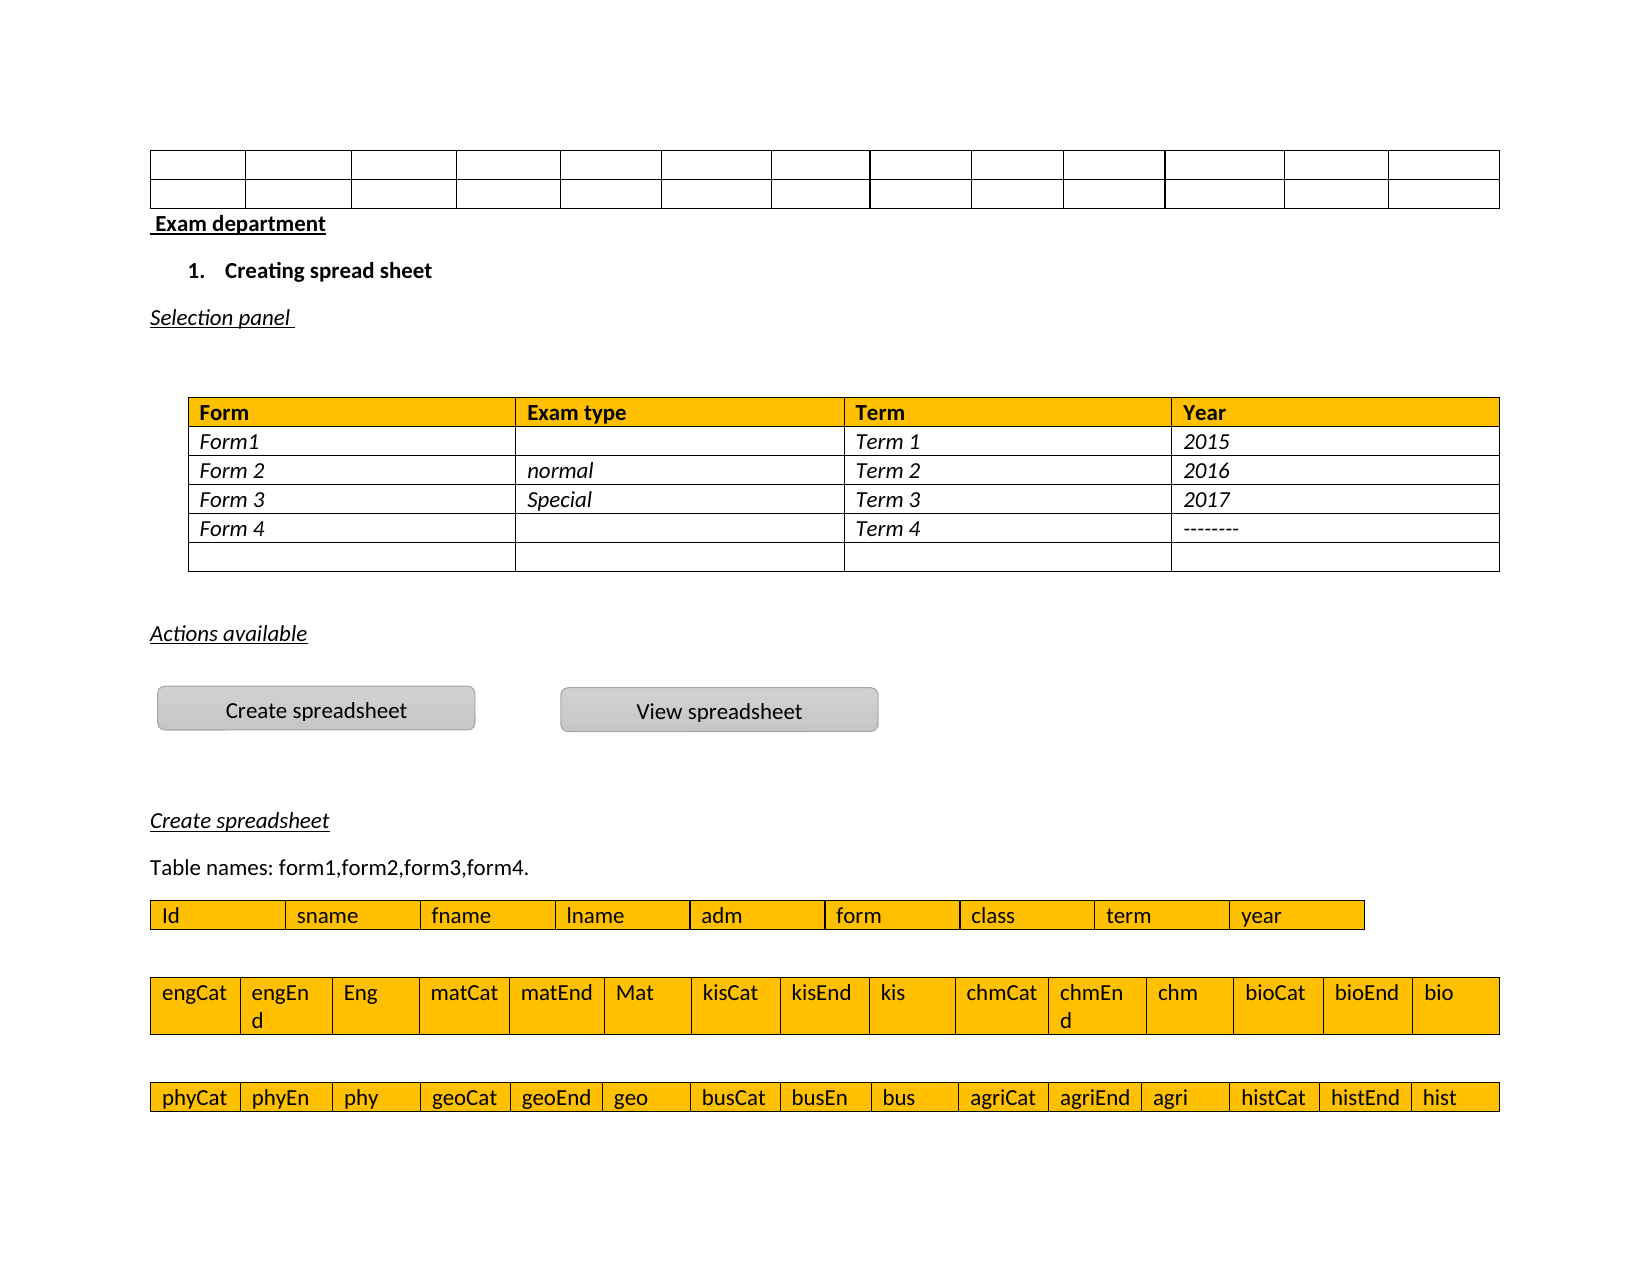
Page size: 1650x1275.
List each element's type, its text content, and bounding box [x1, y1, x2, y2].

table_cell [516, 543, 844, 571]
table_header Mat [605, 978, 691, 1034]
table_header bioCat [1234, 978, 1323, 1034]
table_cell [772, 151, 869, 179]
table_cell [972, 180, 1063, 208]
table_header class [961, 901, 1094, 929]
table_cell [1389, 151, 1499, 179]
table_cell [151, 151, 245, 179]
table_cell [1064, 180, 1164, 208]
table_cell [772, 180, 869, 208]
table_header kisEnd [781, 978, 869, 1034]
table_header kis [870, 978, 955, 1034]
table_header geoCat [421, 1083, 510, 1111]
table_cell Special [516, 485, 844, 513]
table_cell [972, 151, 1063, 179]
table_header adm [691, 901, 824, 929]
table_cell Term 1 [845, 427, 1171, 455]
table_cell -------- [1172, 514, 1499, 542]
table_cell Form 4 [189, 514, 515, 542]
table_cell [845, 543, 1171, 571]
table_cell Form 2 [189, 456, 515, 484]
table_cell [561, 151, 661, 179]
table_cell [1389, 180, 1499, 208]
table_cell [189, 543, 515, 571]
table_header form [826, 901, 959, 929]
table_header engCat [151, 978, 240, 1034]
table_cell [662, 180, 771, 208]
table_cell Form 3 [189, 485, 515, 513]
table_header Form [189, 398, 515, 426]
table_header term [1095, 901, 1229, 929]
table_header chmEnd [1049, 978, 1146, 1034]
table_cell [662, 151, 771, 179]
text Table names: form1,form2,form3,form4. [150, 853, 1500, 881]
table_header bus [872, 1083, 958, 1111]
table_cell Form1 [189, 427, 515, 455]
table_cell [1285, 151, 1388, 179]
text Actions available [150, 619, 1500, 647]
table_header matEnd [510, 978, 604, 1034]
table_header kisCat [692, 978, 780, 1034]
table_header geo [603, 1083, 690, 1111]
table_cell [1172, 543, 1499, 571]
table_header chmCat [956, 978, 1048, 1034]
table_header fname [421, 901, 555, 929]
table_cell 2016 [1172, 456, 1499, 484]
table_cell [871, 180, 971, 208]
table_cell [246, 151, 351, 179]
table_header Id [151, 901, 285, 929]
table_cell 2017 [1172, 485, 1499, 513]
list Creating spread sheet [187, 256, 1500, 284]
table_cell [516, 427, 844, 455]
table_cell [246, 180, 351, 208]
table_header Exam type [516, 398, 844, 426]
table_header chm [1147, 978, 1233, 1034]
table_header phyEnd [241, 1083, 332, 1111]
table_header agriCat [959, 1083, 1048, 1111]
table_cell 2015 [1172, 427, 1499, 455]
table_header hist [1412, 1083, 1499, 1111]
text Create spreadsheet [150, 806, 1500, 834]
table_cell [561, 180, 661, 208]
table_cell [871, 151, 971, 179]
table_header histEnd [1320, 1083, 1411, 1111]
table_header Eng [333, 978, 419, 1034]
text Selection panel [150, 303, 1500, 331]
table_cell Term 3 [845, 485, 1171, 513]
table_header histCat [1230, 1083, 1319, 1111]
table_cell [1064, 151, 1164, 179]
table_cell [1285, 180, 1388, 208]
table_header phy [333, 1083, 420, 1111]
table_cell normal [516, 456, 844, 484]
table_header year [1230, 901, 1364, 929]
table_header busCat [691, 1083, 780, 1111]
table_header matCat [420, 978, 509, 1034]
table_header sname [286, 901, 420, 929]
table_cell [457, 180, 560, 208]
table_cell [516, 514, 844, 542]
table_cell [352, 151, 456, 179]
table_header geoEnd [511, 1083, 602, 1111]
table_header agri [1142, 1083, 1229, 1111]
table_cell Term 2 [845, 456, 1171, 484]
table_header agriEnd [1049, 1083, 1141, 1111]
table_cell [457, 151, 560, 179]
table_cell [1166, 180, 1284, 208]
table_header Year [1172, 398, 1499, 426]
table_header phyCat [151, 1083, 240, 1111]
table_header lname [556, 901, 689, 929]
table_header engEnd [241, 978, 332, 1034]
table_cell [352, 180, 456, 208]
table_header bioEnd [1324, 978, 1412, 1034]
table_cell [151, 180, 245, 208]
table_cell Term 4 [845, 514, 1171, 542]
table_header Term [845, 398, 1171, 426]
table_header bio [1413, 978, 1499, 1034]
table_cell [1166, 151, 1284, 179]
table_header busEnd [781, 1083, 871, 1111]
text Exam department [150, 209, 1500, 237]
